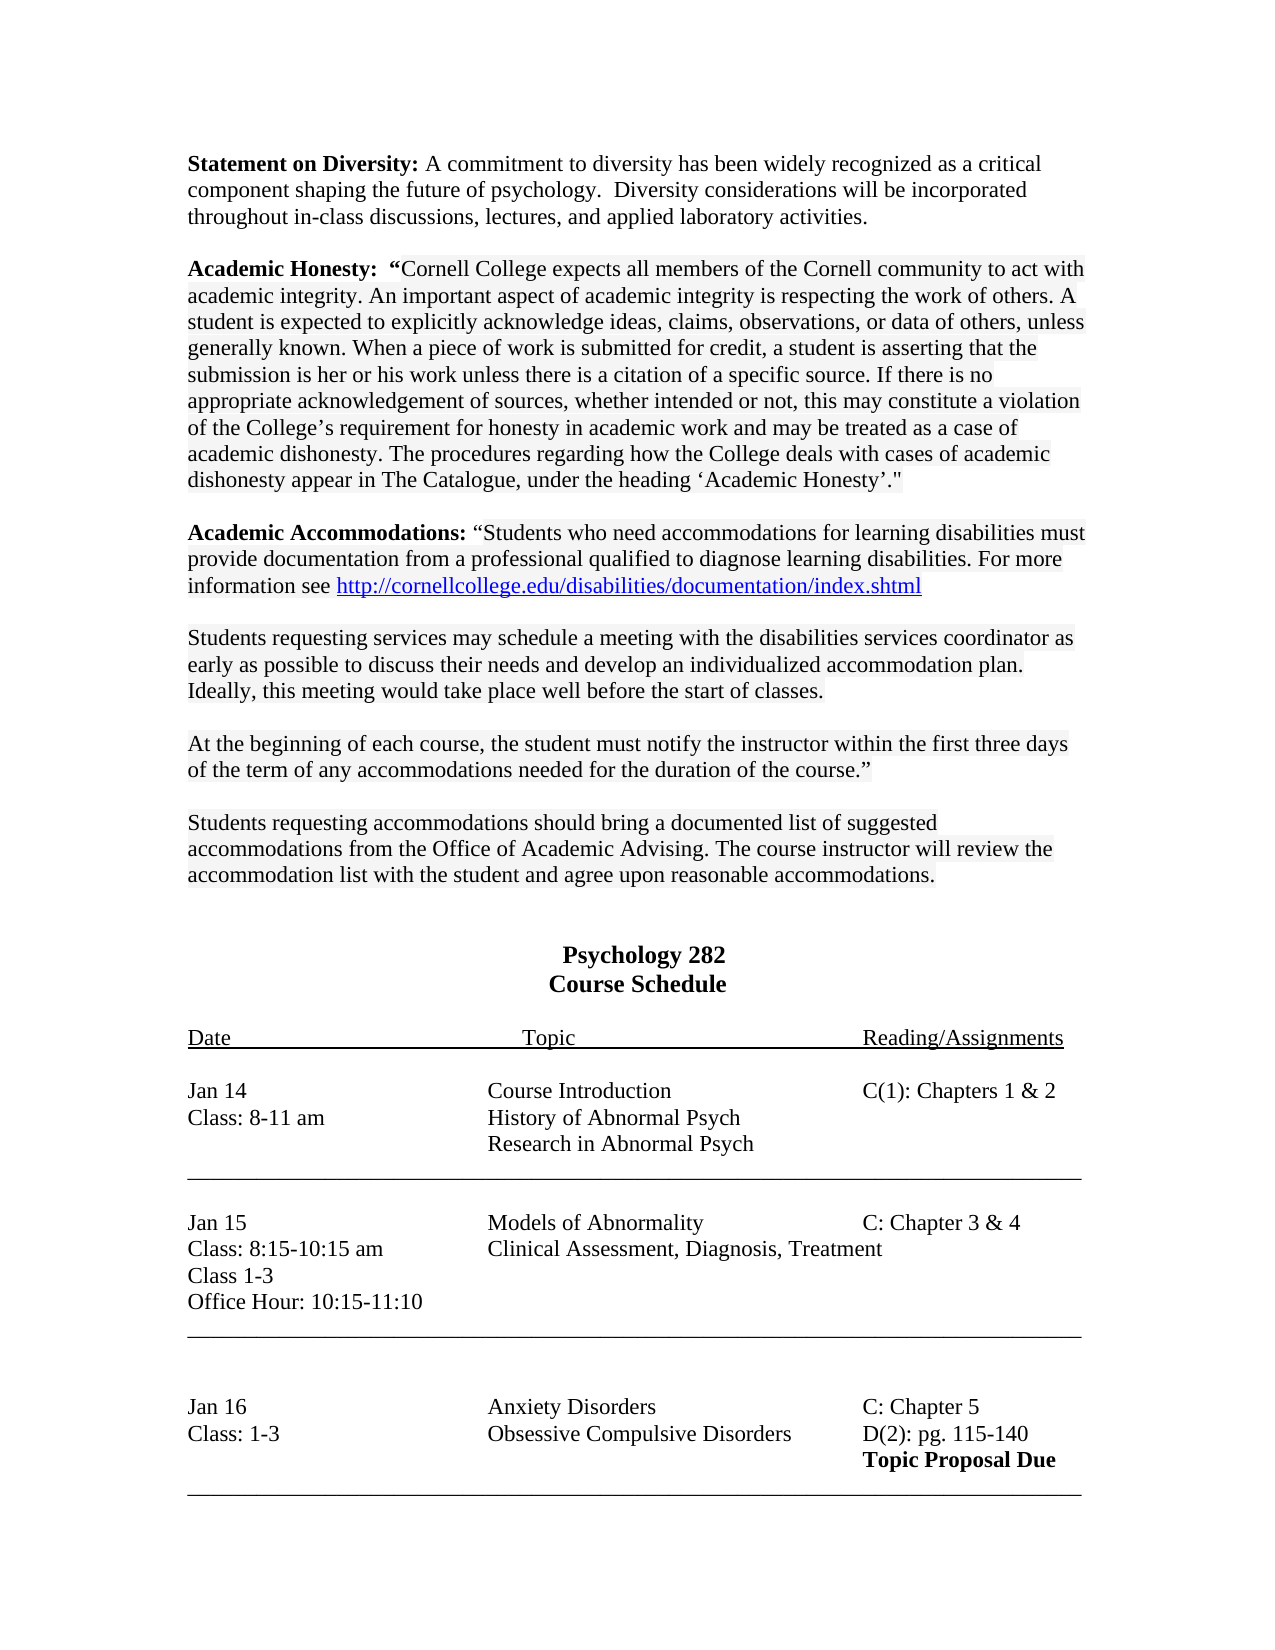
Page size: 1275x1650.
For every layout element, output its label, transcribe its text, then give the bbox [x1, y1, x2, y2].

text Jan 16 Anxiety Disorders C: Chapter 5 [187, 1393, 1087, 1420]
text Psychology 282 [487, 941, 1087, 969]
text Jan 15 Models of Abnormality C: Chapter 3 & 4 [187, 1209, 1087, 1235]
text Statement on Diversity: A commitment to diversity has been widely recognized as a critical component shaping the future of psychology. Diversity considerations will be incorporated throughout in-class discussions, lectures, and applied laboratory activities. [187, 150, 1087, 229]
text Jan 14 Course Introduction C(1): Chapters 1 & 2 [187, 1077, 1087, 1103]
text Date Topic Reading/Assignments [187, 1024, 1087, 1051]
text Academic Accommodations: “Students who need accommodations for learning disabilities must provide documentation from a professional qualified to diagnose learning disabilities. For more information see http://cornellcollege.edu/disabilities/documentation/index.shtml Students requesting services may schedule a meeting with the disabilities services coordinator as early as possible to discuss their needs and develop an individualized accommodation plan. Ideally, this meeting would take place well before the start of classes. At the beginning of each course, the student must notify the instructor within the first three days of the term of any accommodations needed for the duration of the course.” [187, 519, 1087, 782]
text Office Hour: 10:15-11:10 [187, 1288, 1087, 1314]
text ______________________________________________________________________________ [187, 1156, 1087, 1183]
text Topic Proposal Due [187, 1446, 1087, 1472]
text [187, 1472, 1087, 1499]
text Class: 1-3 Obsessive Compulsive Disorders D(2): pg. 115-140 [187, 1420, 1087, 1446]
text Course Schedule [187, 969, 1087, 998]
text Research in Abnormal Psych [187, 1130, 1087, 1156]
text Class: 8-11 am History of Abnormal Psych [187, 1103, 1087, 1130]
text Class 1-3 [187, 1262, 1087, 1288]
text Academic Honesty: “Cornell College expects all members of the Cornell community to act with academic integrity. An important aspect of academic integrity is respecting the work of others. A student is expected to explicitly acknowledge ideas, claims, observations, or data of others, unless generally known. When a piece of work is submitted for credit, a student is asserting that the submission is her or his work unless there is a citation of a specific source. If there is no appropriate acknowledgement of sources, whether intended or not, this may constitute a violation of the College’s requirement for honesty in academic work and may be treated as a case of academic dishonesty. The procedures regarding how the College deals with cases of academic dishonesty appear in The Catalogue, under the heading ‘Academic Honesty’." [187, 255, 1087, 493]
text ______________________________________________________________________________ [187, 1314, 1087, 1341]
text Class: 8:15-10:15 am Clinical Assessment, Diagnosis, Treatment [187, 1235, 1087, 1262]
